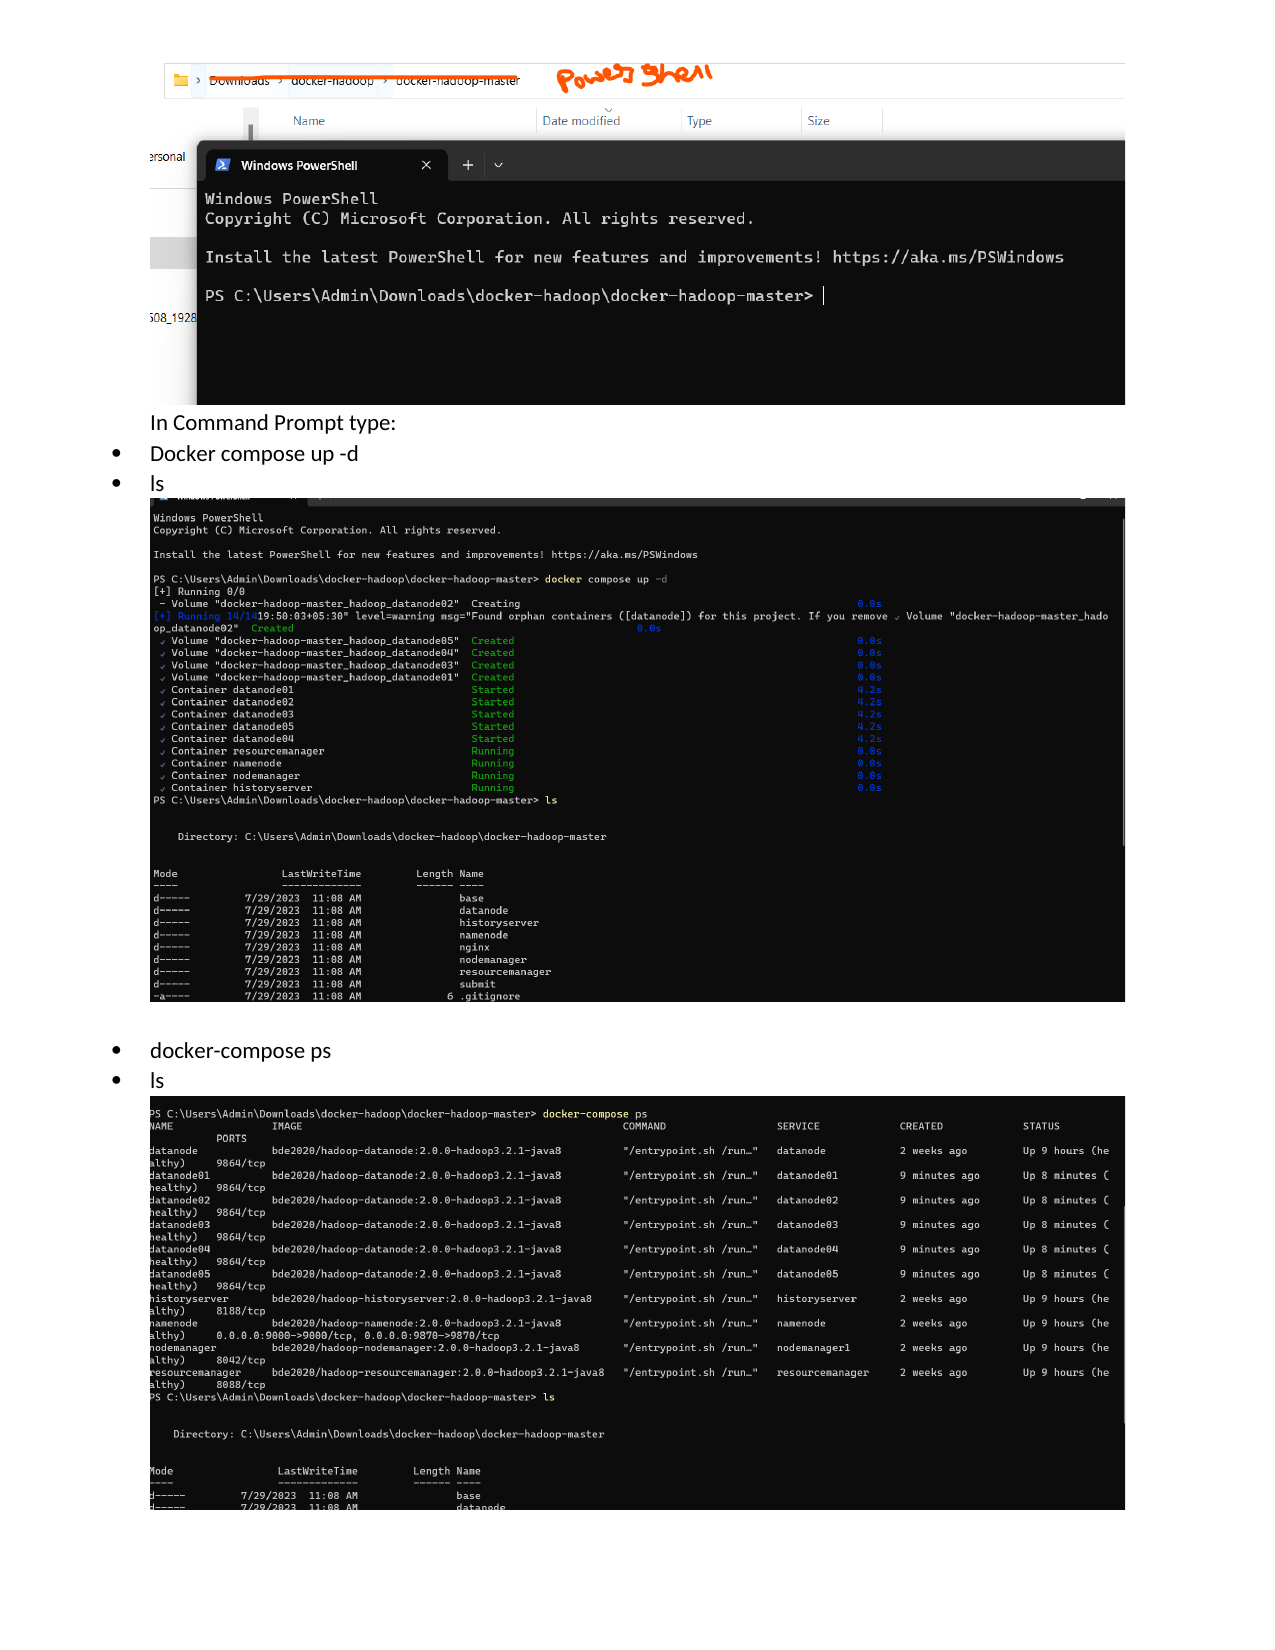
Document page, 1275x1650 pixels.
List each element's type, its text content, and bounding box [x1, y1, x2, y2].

text In Command Prompt type: [150, 405, 1125, 437]
list Docker compose up -d [112, 439, 1125, 467]
picture [150, 498, 1125, 1002]
list ls [112, 469, 1125, 497]
picture [150, 1096, 1125, 1510]
list ls [112, 1066, 1125, 1094]
picture [150, 57, 1125, 405]
list docker-compose ps [112, 1036, 1125, 1064]
